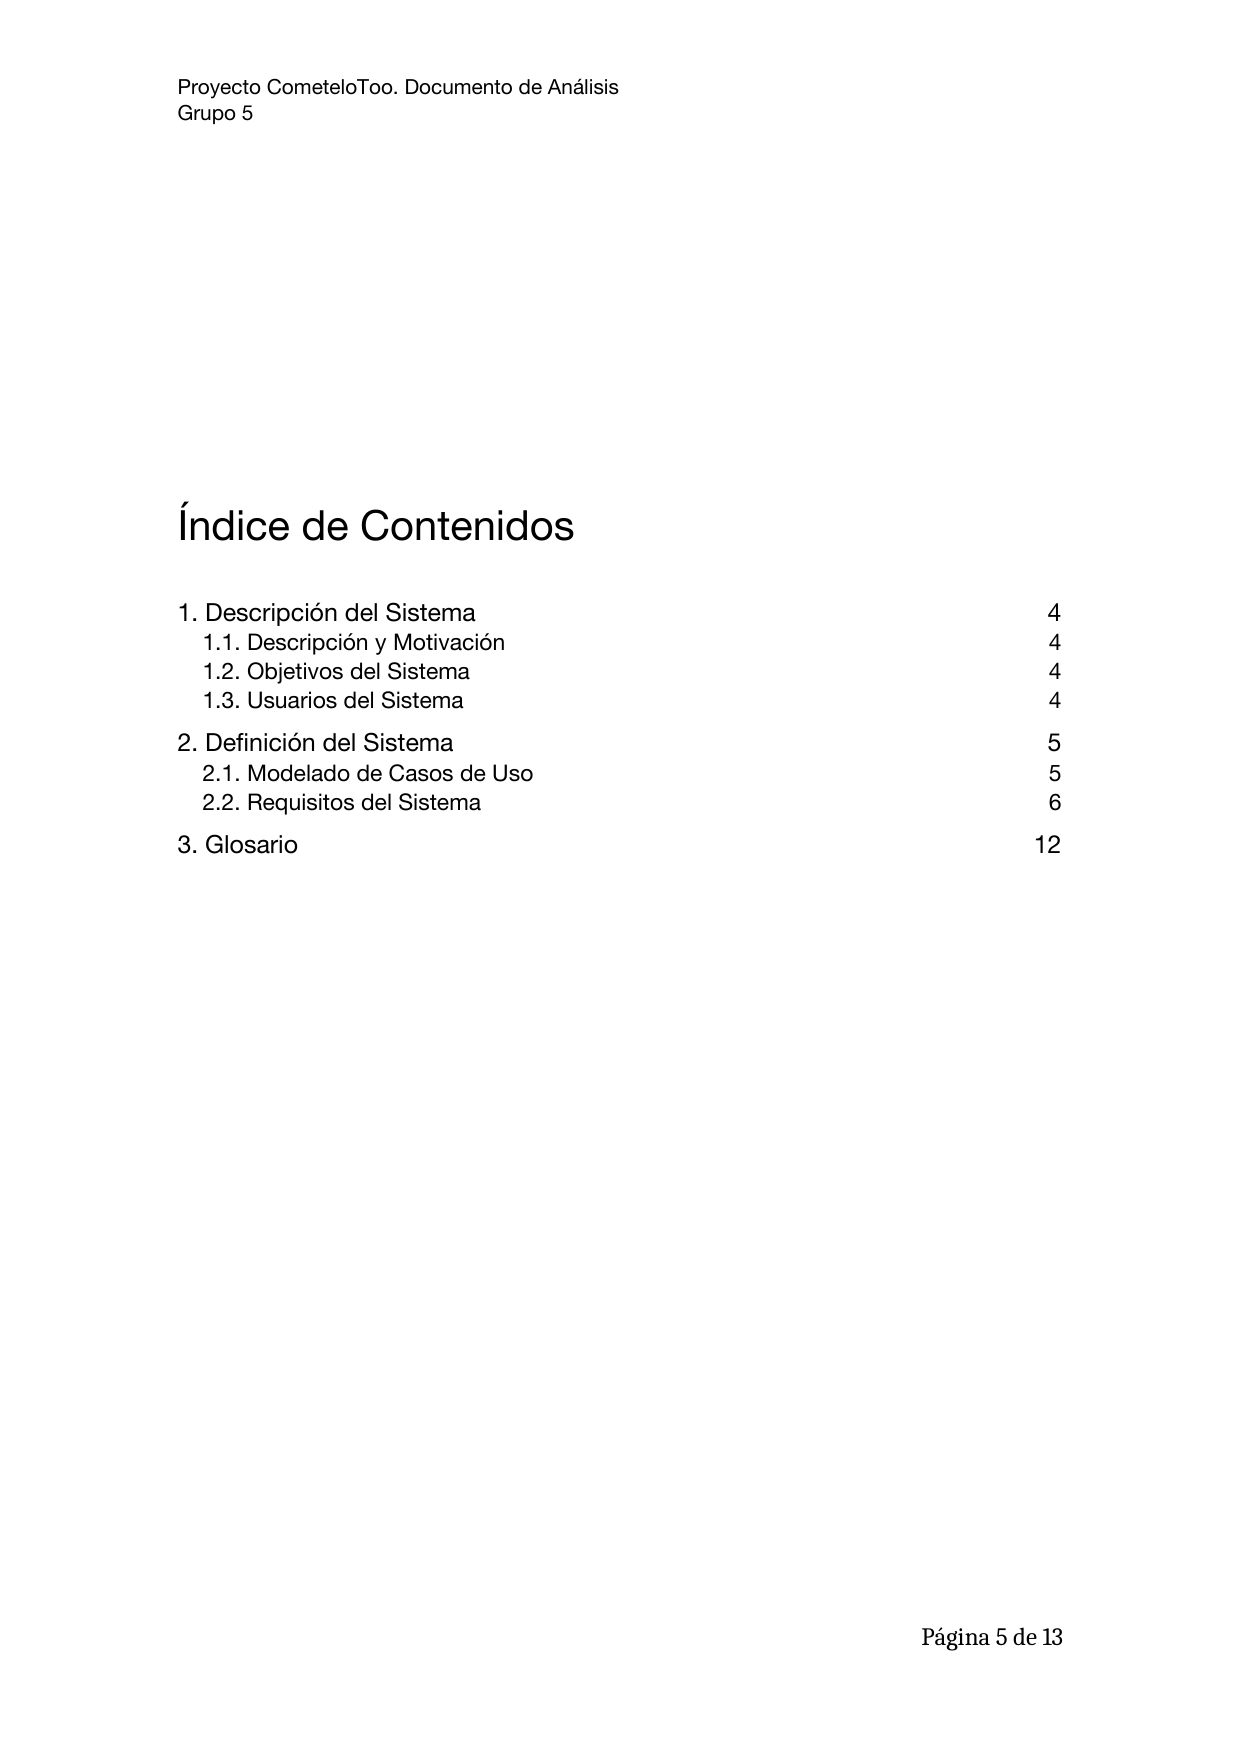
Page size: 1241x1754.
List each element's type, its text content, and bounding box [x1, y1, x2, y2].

text Índice de Contenidos [177, 500, 1063, 553]
